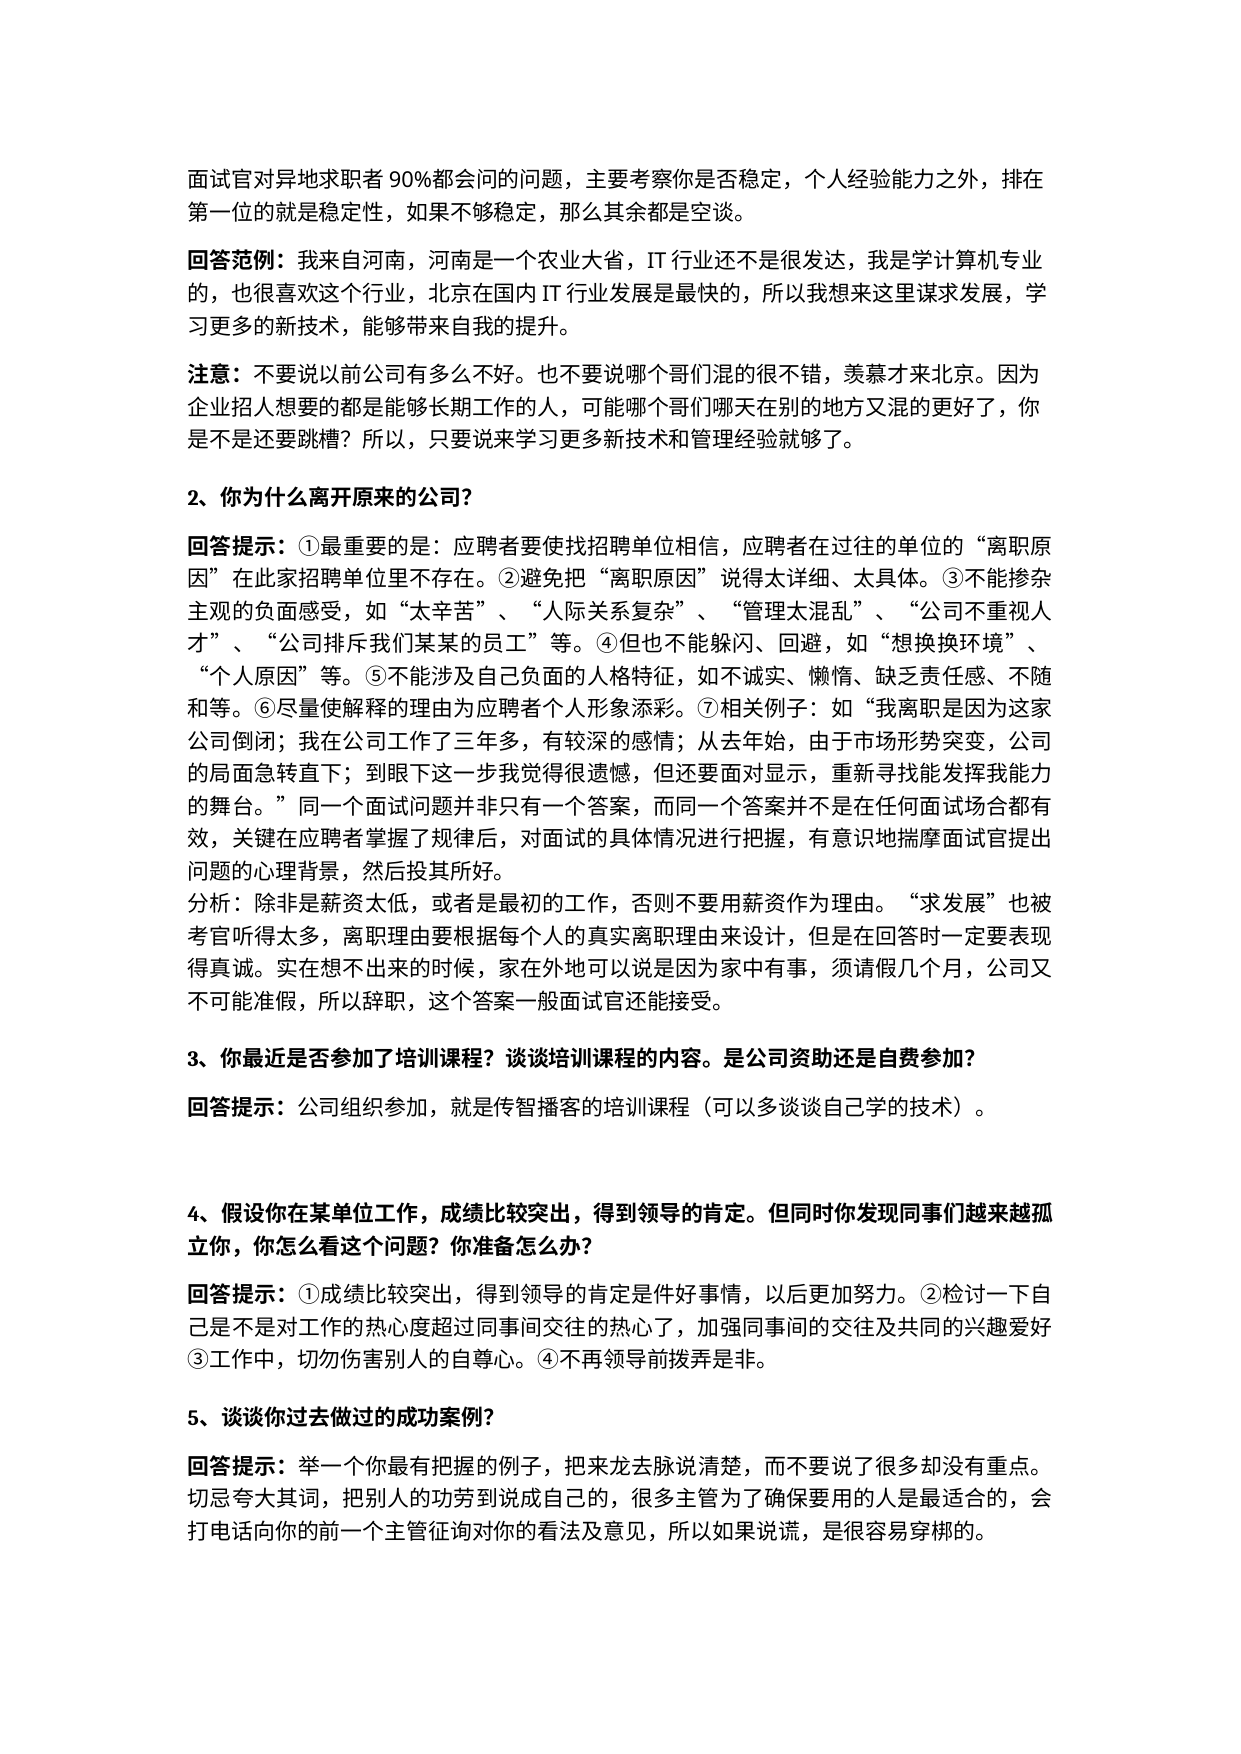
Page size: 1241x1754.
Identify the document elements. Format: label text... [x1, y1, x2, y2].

text 4、假设你在某单位工作，成绩比较突出，得到领导的肯定。但同时你发现同事们越来越孤立你，你怎么看这个问题？你准备怎么办？ [187, 1196, 1053, 1261]
title 3、你最近是否参加了培训课程？谈谈培训课程的内容。是公司资助还是自费参加？ [187, 1041, 1053, 1073]
text 面试官对异地求职者90%都会问的问题，主要考察你是否稳定，个人经验能力之外，排在第一位的就是稳定性，如果不够稳定，那么其余都是空谈。 [187, 162, 1053, 227]
text 回答提示：公司组织参加，就是传智播客的培训课程（可以多谈谈自己学的技术）。 [187, 1089, 1053, 1122]
text 回答提示：①成绩比较突出，得到领导的肯定是件好事情，以后更加努力。②检讨一下自己是不是对工作的热心度超过同事间交往的热心了，加强同事间的交往及共同的兴趣爱好。③工作中，切勿伤害别人的自尊心。④不再领导前拨弄是非。 [187, 1277, 1053, 1374]
text 回答提示：举一个你最有把握的例子，把来龙去脉说清楚，而不要说了很多却没有重点。切忌夸大其词，把别人的功劳到说成自己的，很多主管为了确保要用的人是最适合的，会打电话向你的前一个主管征询对你的看法及意见，所以如果说谎，是很容易穿梆的。 [187, 1448, 1053, 1546]
text 回答范例：我来自河南，河南是一个农业大省，IT行业还不是很发达，我是学计算机专业的，也很喜欢这个行业，北京在国内IT行业发展是最快的，所以我想来这里谋求发展，学习更多的新技术，能够带来自我的提升。 [187, 243, 1053, 341]
title 2、你为什么离开原来的公司？ [187, 479, 1053, 512]
text 分析：除非是薪资太低，或者是最初的工作，否则不要用薪资作为理由。“求发展”也被考官听得太多，离职理由要根据每个人的真实离职理由来设计，但是在回答时一定要表现得真诚。实在想不出来的时候，家在外地可以说是因为家中有事，须请假几个月，公司又不可能准假，所以辞职，这个答案一般面试官还能接受。 [187, 886, 1053, 1016]
text 回答提示：①最重要的是：应聘者要使找招聘单位相信，应聘者在过往的单位的“离职原因”在此家招聘单位里不存在。②避免把“离职原因”说得太详细、太具体。③不能掺杂主观的负面感受，如“太辛苦”、“人际关系复杂”、“管理太混乱”、“公司不重视人才”、“公司排斥我们某某的员工”等。④但也不能躲闪、回避，如“想换换环境”、“个人原因”等。⑤不能涉及自己负面的人格特征，如不诚实、懒惰、缺乏责任感、不随和等。⑥尽量使解释的理由为应聘者个人形象添彩。⑦相关例子：如“我离职是因为这家公司倒闭；我在公司工作了三年多，有较深的感情；从去年始，由于市场形势突变，公司的局面急转直下；到眼下这一步我觉得很遗憾，但还要面对显示，重新寻找能发挥我能力的舞台。”同一个面试问题并非只有一个答案，而同一个答案并不是在任何面试场合都有效，关键在应聘者掌握了规律后，对面试的具体情况进行把握，有意识地揣摩面试官提出问题的心理背景，然后投其所好。 [187, 528, 1053, 886]
text 注意：不要说以前公司有多么不好。也不要说哪个哥们混的很不错，羡慕才来北京。因为企业招人想要的都是能够长期工作的人，可能哪个哥们哪天在别的地方又混的更好了，你是不是还要跳槽？所以，只要说来学习更多新技术和管理经验就够了。 [187, 357, 1053, 454]
title 5、谈谈你过去做过的成功案例？ [187, 1399, 1053, 1432]
